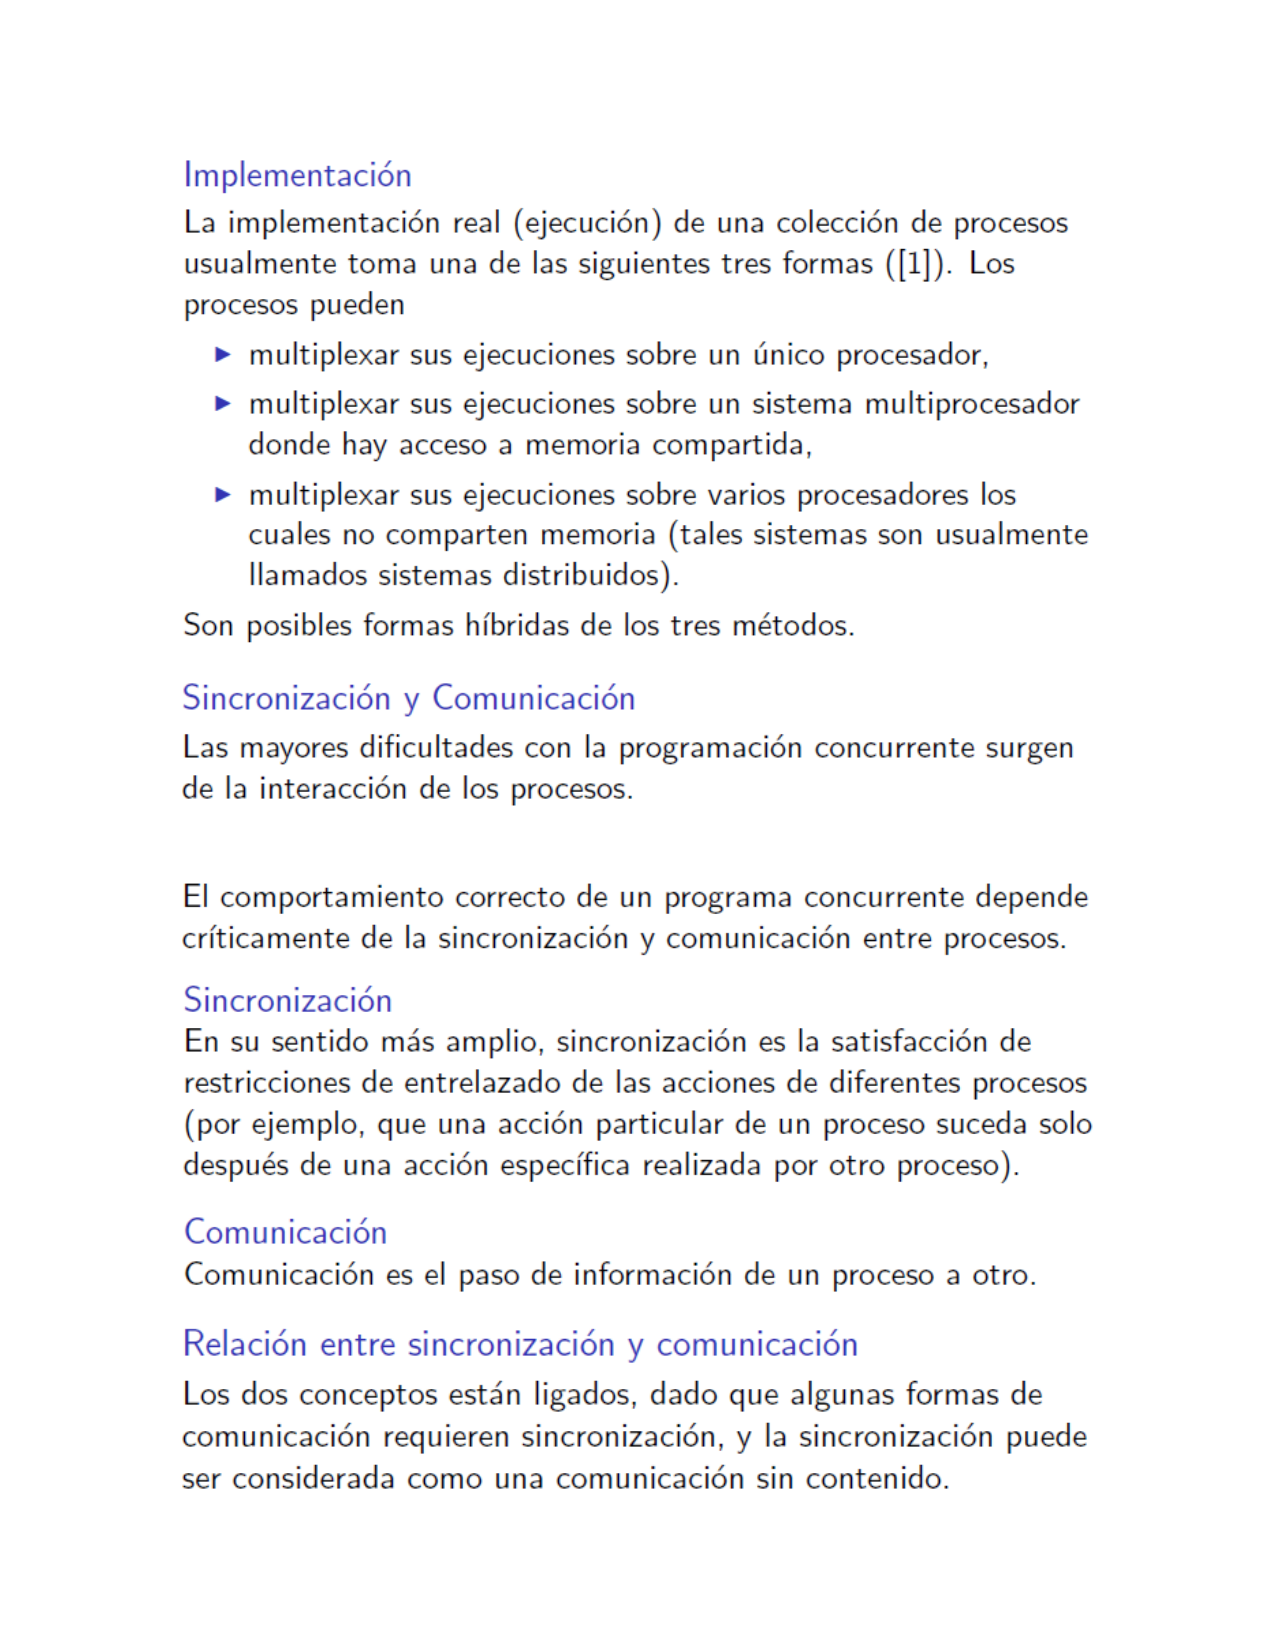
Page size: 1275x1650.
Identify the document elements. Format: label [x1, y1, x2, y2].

picture [177, 980, 1098, 1300]
picture [177, 674, 1098, 962]
picture [177, 147, 1098, 656]
picture [177, 1318, 1098, 1500]
